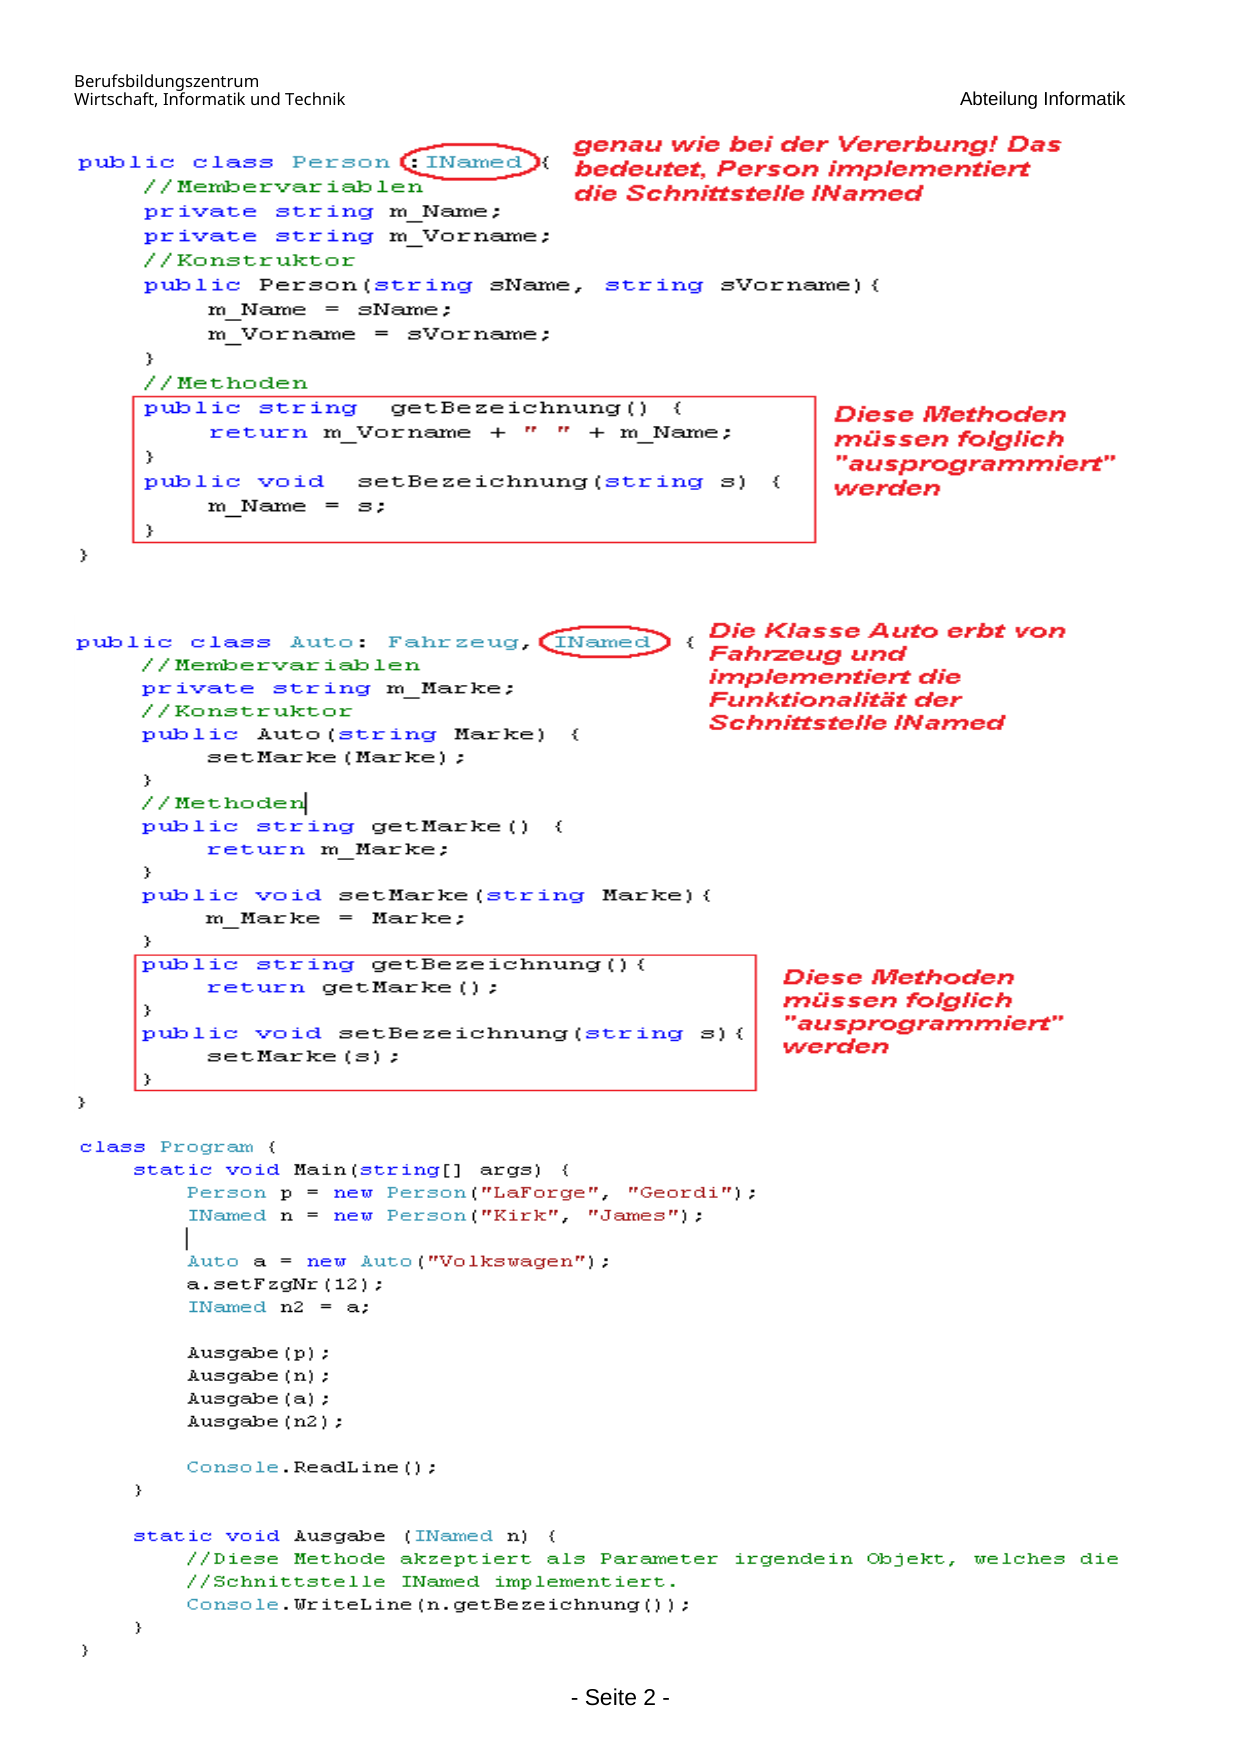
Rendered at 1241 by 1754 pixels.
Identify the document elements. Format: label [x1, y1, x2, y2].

picture [73, 126, 1129, 568]
picture [73, 615, 1078, 1113]
picture [73, 1136, 1138, 1661]
